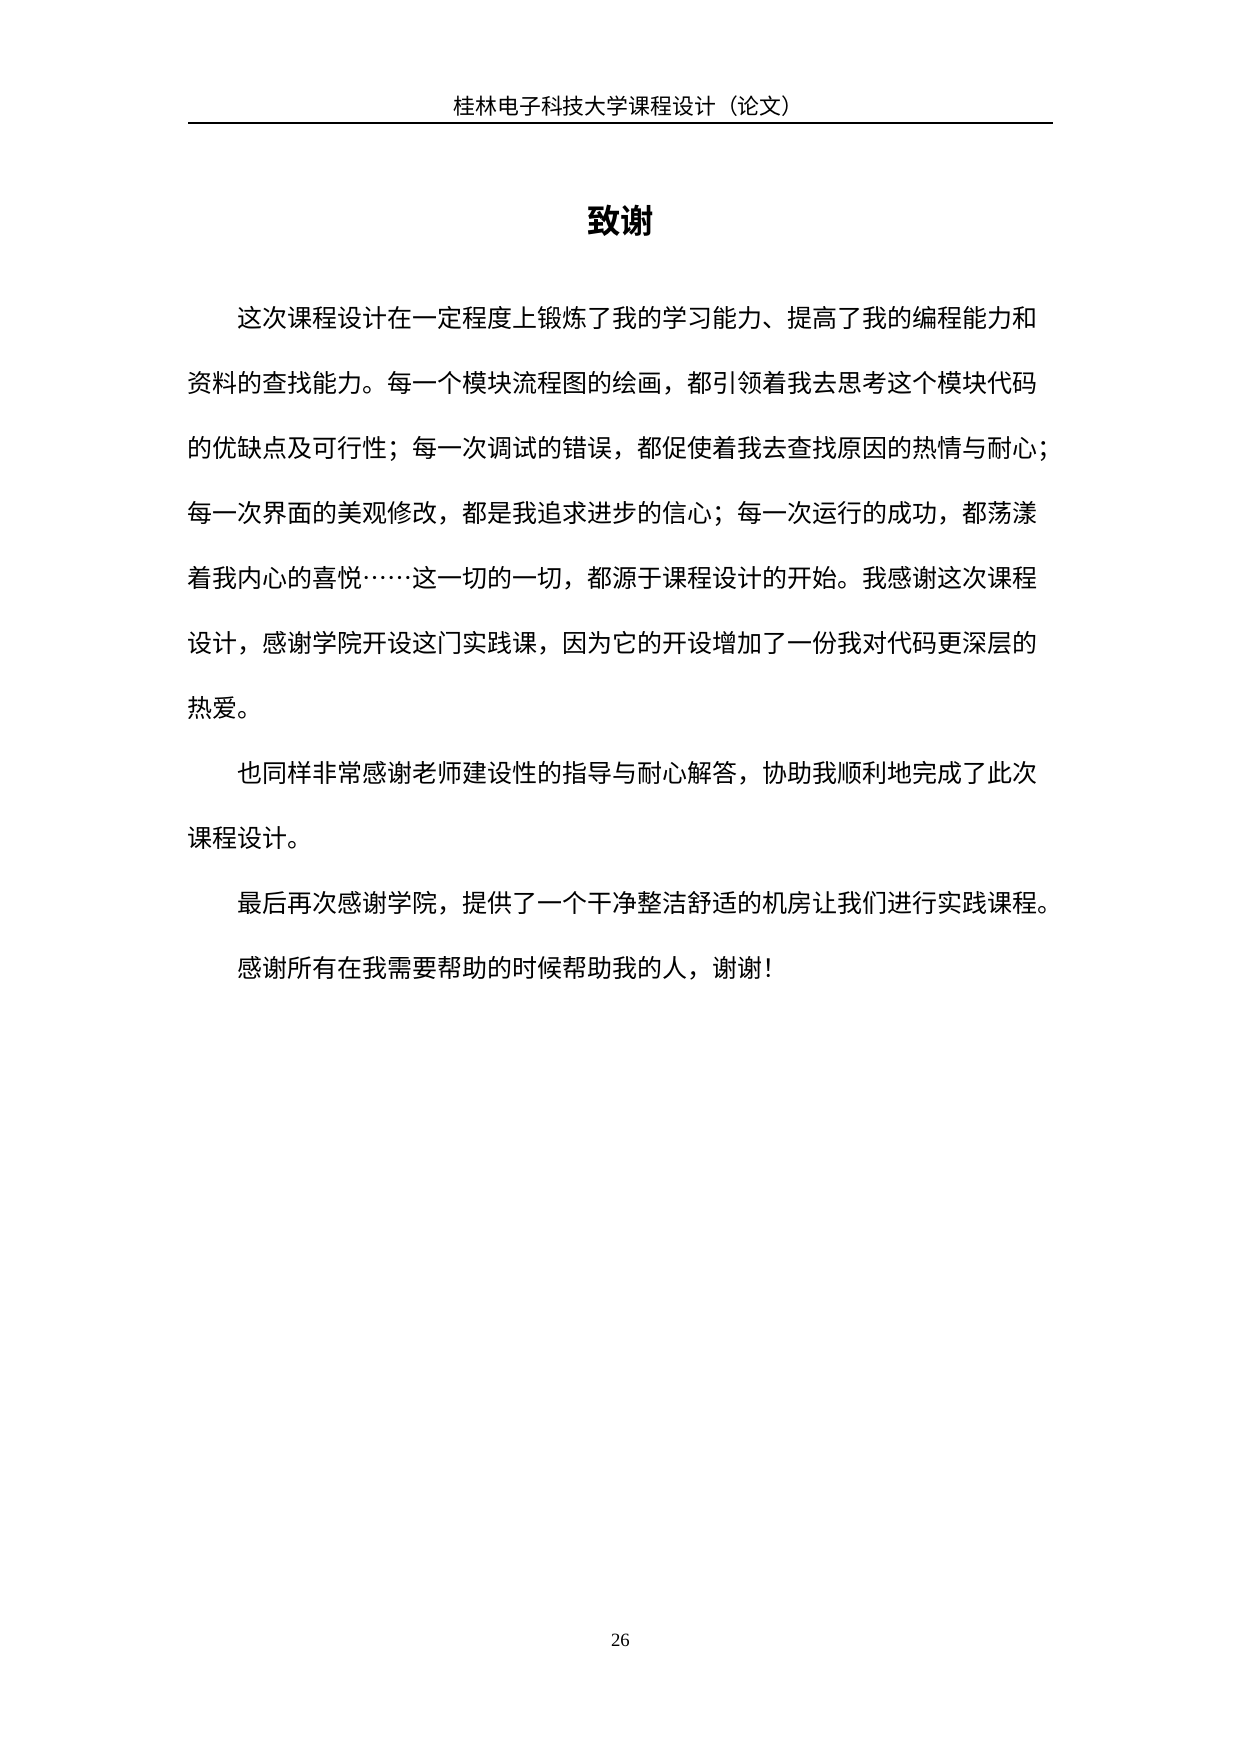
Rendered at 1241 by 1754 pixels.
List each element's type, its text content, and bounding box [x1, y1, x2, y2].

title 致谢 [187, 187, 1053, 252]
text 这次课程设计在一定程度上锻炼了我的学习能力、提高了我的编程能力和资料的查找能力。每一个模块流程图的绘画，都引领着我去思考这个模块代码的优缺点及可行性；每一次调试的错误，都促使着我去查找原因的热情与耐心；每一次界面的美观修改，都是我追求进步的信心；每一次运行的成功，都荡漾着我内心的喜悦……这一切的一切，都源于课程设计的开始。我感谢这次课程设计，感谢学院开设这门实践课，因为它的开设增加了一份我对代码更深层的热爱。 [187, 284, 1053, 739]
text 也同样非常感谢老师建设性的指导与耐心解答，协助我顺利地完成了此次课程设计。 [187, 739, 1053, 869]
text 感谢所有在我需要帮助的时候帮助我的人，谢谢！ [187, 934, 1053, 999]
text 最后再次感谢学院，提供了一个干净整洁舒适的机房让我们进行实践课程。 [187, 869, 1053, 934]
